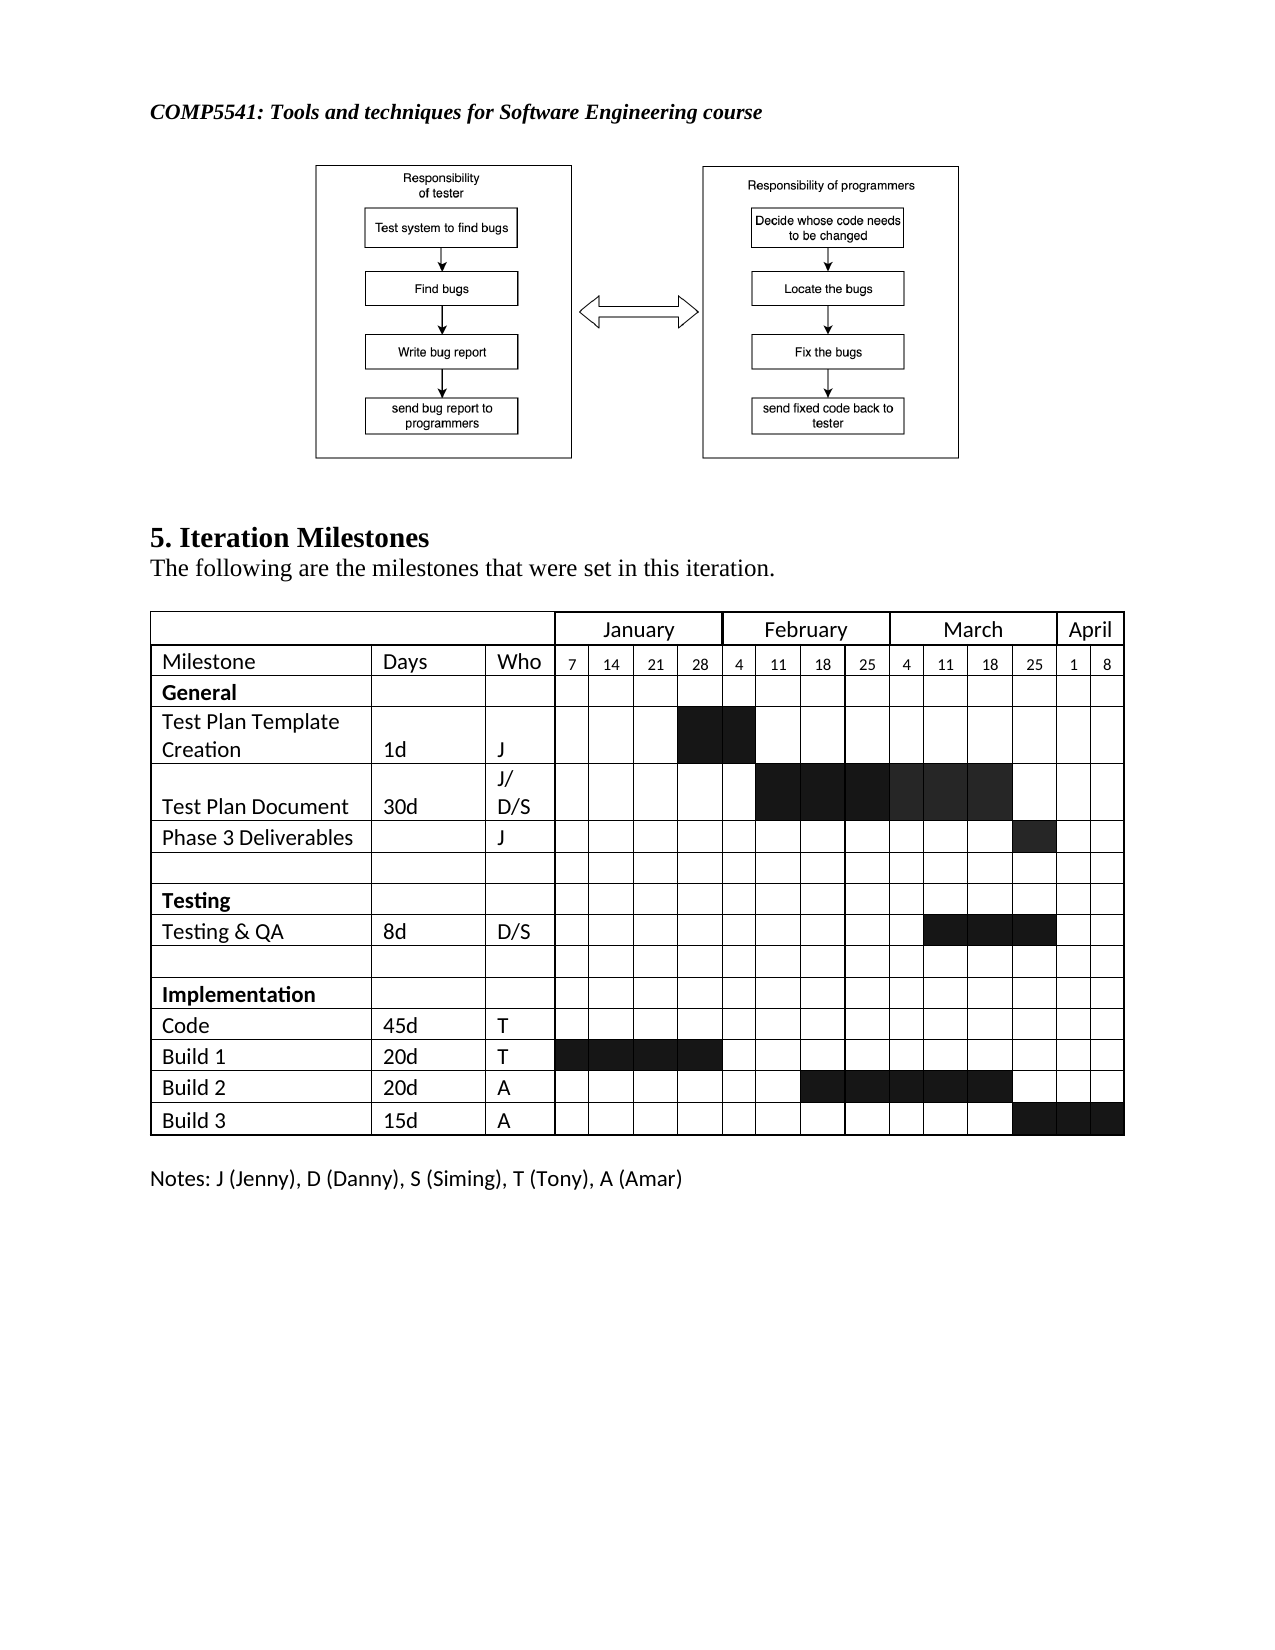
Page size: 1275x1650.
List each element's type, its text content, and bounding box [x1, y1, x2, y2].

table_cell [924, 1040, 967, 1070]
table_cell [924, 1071, 967, 1102]
table_cell [1091, 853, 1123, 883]
table_cell General [152, 676, 371, 706]
table_cell [1057, 707, 1090, 763]
table_cell [1091, 1040, 1123, 1070]
table_cell [678, 1103, 722, 1134]
table_cell [890, 1040, 923, 1070]
table_cell [634, 884, 677, 914]
table_cell [1091, 821, 1123, 852]
table_cell [890, 676, 923, 706]
table_cell [486, 853, 554, 883]
table_cell [846, 915, 889, 945]
table_cell [723, 978, 755, 1008]
table_cell [723, 707, 755, 763]
table_cell [486, 978, 554, 1008]
table_cell Phase 3 Deliverables [152, 821, 371, 852]
table_cell [634, 978, 677, 1008]
table_cell [801, 821, 844, 852]
table_cell [890, 853, 923, 883]
table_cell [1091, 676, 1123, 706]
table_cell Testing [152, 884, 371, 914]
table_header April [1058, 613, 1123, 644]
table_header February [724, 613, 889, 644]
table_cell 4 [890, 646, 923, 675]
table_cell [589, 853, 633, 883]
table_cell [1091, 946, 1123, 977]
table_cell [846, 946, 889, 977]
table_cell 30d [372, 764, 485, 820]
table_cell 7 [556, 646, 588, 675]
table_cell [634, 946, 677, 977]
table_cell [756, 676, 800, 706]
table_cell [556, 915, 588, 945]
table_cell Build 1 [152, 1040, 371, 1070]
table_cell [589, 1071, 633, 1102]
table_cell 11 [924, 646, 967, 675]
table_cell [634, 853, 677, 883]
table_cell [924, 946, 967, 977]
table_cell [556, 1040, 588, 1070]
table_cell [968, 978, 1012, 1008]
table_cell [756, 853, 800, 883]
table_cell 18 [801, 646, 844, 675]
table_cell [723, 915, 755, 945]
table_cell [589, 676, 633, 706]
table_cell [589, 707, 633, 763]
table_cell [756, 1009, 800, 1039]
table_cell [846, 978, 889, 1008]
table_cell A [486, 1103, 554, 1134]
table_cell [589, 764, 633, 820]
table_cell [372, 946, 485, 977]
table_cell [1057, 1071, 1090, 1102]
table_cell [634, 676, 677, 706]
table_cell [968, 915, 1012, 945]
table_cell [634, 1071, 677, 1102]
table_cell 15d [372, 1103, 485, 1134]
table_cell [801, 676, 844, 706]
table_cell [556, 1009, 588, 1039]
table_cell [678, 1071, 722, 1102]
table_cell [556, 764, 588, 820]
table_cell [1091, 978, 1123, 1008]
table_cell [890, 764, 923, 820]
table_cell 18 [968, 646, 1012, 675]
table_cell [924, 1009, 967, 1039]
table_cell [756, 1071, 800, 1102]
table_cell [756, 707, 800, 763]
table_cell [1057, 978, 1090, 1008]
table_cell [589, 1103, 633, 1134]
table_cell [924, 707, 967, 763]
table_cell [846, 1103, 889, 1134]
subtitle 5. Iteration Milestones [150, 520, 1125, 553]
table_cell [756, 978, 800, 1008]
table_cell [924, 676, 967, 706]
table_cell Build 2 [152, 1071, 371, 1102]
table_cell [1091, 764, 1123, 820]
table_cell [723, 764, 755, 820]
table_cell [589, 1009, 633, 1039]
table_cell [723, 1071, 755, 1102]
table_cell 28 [678, 646, 722, 675]
table_cell [589, 821, 633, 852]
table_cell [556, 978, 588, 1008]
table_cell [846, 853, 889, 883]
table_cell [1013, 978, 1056, 1008]
table_cell [678, 978, 722, 1008]
table_cell 1d [372, 707, 485, 763]
table_cell [968, 853, 1012, 883]
table_cell [846, 1040, 889, 1070]
table_cell [634, 1040, 677, 1070]
table_cell [589, 978, 633, 1008]
table_cell 8 [1091, 646, 1123, 675]
table_cell [846, 884, 889, 914]
table_cell J [486, 707, 554, 763]
table_cell [846, 764, 889, 820]
table_cell [756, 764, 800, 820]
table_cell [801, 764, 844, 820]
table_cell [801, 946, 844, 977]
table_cell [968, 1071, 1012, 1102]
table_cell [723, 1103, 755, 1134]
table_cell [589, 1040, 633, 1070]
table_cell [556, 1103, 588, 1134]
table_cell [924, 1103, 967, 1134]
table_cell [556, 676, 588, 706]
table_cell Test Plan Document [152, 764, 371, 820]
table_cell [968, 1040, 1012, 1070]
table_cell [1057, 884, 1090, 914]
table_cell [678, 1009, 722, 1039]
table_cell [890, 821, 923, 852]
table_cell [372, 978, 485, 1008]
table_cell [756, 821, 800, 852]
table_cell [1057, 853, 1090, 883]
table_cell Milestone [152, 646, 371, 675]
table_cell D/S [486, 915, 554, 945]
table_cell J/D/S [486, 764, 554, 820]
table_cell [678, 853, 722, 883]
picture [308, 154, 967, 466]
table_cell [678, 1040, 722, 1070]
table_cell [634, 1103, 677, 1134]
table_cell [556, 853, 588, 883]
table_cell [801, 978, 844, 1008]
table_cell [678, 884, 722, 914]
table_cell [486, 946, 554, 977]
table_cell [890, 946, 923, 977]
table_cell [890, 707, 923, 763]
table_cell [486, 676, 554, 706]
table_cell 11 [756, 646, 800, 675]
table_cell [723, 884, 755, 914]
table_cell [1057, 1040, 1090, 1070]
table_cell [1057, 1103, 1090, 1134]
table_cell [1057, 1009, 1090, 1039]
table_cell [890, 1009, 923, 1039]
table_cell [968, 946, 1012, 977]
table_cell T [486, 1040, 554, 1070]
table_cell 25 [1013, 646, 1056, 675]
table_cell [678, 821, 722, 852]
table_cell [678, 915, 722, 945]
table_cell [723, 1040, 755, 1070]
table_header January [556, 613, 721, 644]
table_cell [890, 1103, 923, 1134]
table_cell [801, 707, 844, 763]
table_cell [1013, 915, 1056, 945]
table_cell [152, 853, 371, 883]
table_cell 45d [372, 1009, 485, 1039]
table_cell [801, 1103, 844, 1134]
table_cell [678, 676, 722, 706]
table_cell [486, 884, 554, 914]
table_cell Test Plan Template Creation [152, 707, 371, 763]
table_cell [846, 1071, 889, 1102]
table_cell [801, 884, 844, 914]
text The following are the milestones that were set in this iteration. [150, 553, 1125, 582]
table_cell [801, 1071, 844, 1102]
table_cell [756, 946, 800, 977]
table_cell 8d [372, 915, 485, 945]
table_cell [723, 1009, 755, 1039]
table_cell [756, 915, 800, 945]
table_cell [372, 853, 485, 883]
table_cell [556, 884, 588, 914]
table_cell 1 [1057, 646, 1090, 675]
table_cell 20d [372, 1040, 485, 1070]
table_cell [801, 915, 844, 945]
table_cell [968, 707, 1012, 763]
table_cell [723, 946, 755, 977]
table_cell [1013, 946, 1056, 977]
table_cell [1057, 676, 1090, 706]
table_cell [968, 884, 1012, 914]
table_cell [589, 884, 633, 914]
table_cell [1091, 1009, 1123, 1039]
text Notes: J (Jenny), D (Danny), S (Siming), T (Tony), A (Amar) [150, 1164, 1125, 1192]
table_cell [556, 1071, 588, 1102]
table_cell [890, 884, 923, 914]
table_cell [1091, 1103, 1123, 1134]
table_cell [968, 821, 1012, 852]
table_cell [152, 946, 371, 977]
table_cell [1013, 676, 1056, 706]
table_cell [634, 764, 677, 820]
table_cell [890, 1071, 923, 1102]
table_cell [634, 821, 677, 852]
table_cell [723, 676, 755, 706]
table_cell [634, 1009, 677, 1039]
table_cell T [486, 1009, 554, 1039]
table_cell Code [152, 1009, 371, 1039]
table_cell [968, 1009, 1012, 1039]
table_cell [756, 1040, 800, 1070]
table_cell J [486, 821, 554, 852]
table_cell 14 [589, 646, 633, 675]
table_cell [1091, 1071, 1123, 1102]
table_cell [634, 707, 677, 763]
table_cell [1013, 853, 1056, 883]
table_cell [756, 884, 800, 914]
table_cell Testing & QA [152, 915, 371, 945]
table_cell [723, 821, 755, 852]
table_cell [924, 884, 967, 914]
table_cell [924, 915, 967, 945]
table_cell [372, 821, 485, 852]
table_cell [1057, 946, 1090, 977]
table_cell [678, 764, 722, 820]
table_cell Build 3 [152, 1103, 371, 1134]
table_header [151, 612, 554, 644]
table_cell Implementation [152, 978, 371, 1008]
table_cell [924, 853, 967, 883]
table_cell [723, 853, 755, 883]
table_cell [1057, 821, 1090, 852]
table_cell [846, 676, 889, 706]
table_cell [801, 853, 844, 883]
table_cell [556, 707, 588, 763]
table_cell [1013, 1103, 1056, 1134]
table_cell [801, 1009, 844, 1039]
table_cell [890, 915, 923, 945]
table_cell [1013, 1040, 1056, 1070]
table_header March [891, 613, 1056, 644]
table_cell [1057, 764, 1090, 820]
table_cell 21 [634, 646, 677, 675]
table_cell [1013, 1009, 1056, 1039]
table_cell [1057, 915, 1090, 945]
table_cell [1013, 764, 1056, 820]
table_cell [890, 978, 923, 1008]
table_cell [1013, 1071, 1056, 1102]
table_cell [924, 764, 967, 820]
table_cell [1091, 707, 1123, 763]
table_cell [589, 915, 633, 945]
table_cell [846, 821, 889, 852]
table_cell A [486, 1071, 554, 1102]
table_cell [372, 884, 485, 914]
table_cell Who [486, 646, 554, 675]
table_cell [589, 946, 633, 977]
table_cell [1013, 884, 1056, 914]
table_cell [968, 676, 1012, 706]
table_cell [678, 707, 722, 763]
table_cell 20d [372, 1071, 485, 1102]
table_cell [556, 946, 588, 977]
table_cell [801, 1040, 844, 1070]
table_cell 25 [846, 646, 889, 675]
table_cell [1091, 915, 1123, 945]
table_cell [924, 978, 967, 1008]
table_cell [1013, 707, 1056, 763]
table_cell [924, 821, 967, 852]
table_cell [372, 676, 485, 706]
table_cell [846, 707, 889, 763]
table_cell 4 [723, 646, 755, 675]
table_cell [1091, 884, 1123, 914]
table_cell [968, 764, 1012, 820]
table_cell [1013, 821, 1056, 852]
table_cell [846, 1009, 889, 1039]
table_cell [756, 1103, 800, 1134]
table_cell Days [372, 646, 485, 675]
table_cell [556, 821, 588, 852]
table_cell [968, 1103, 1012, 1134]
table_cell [678, 946, 722, 977]
table_cell [634, 915, 677, 945]
